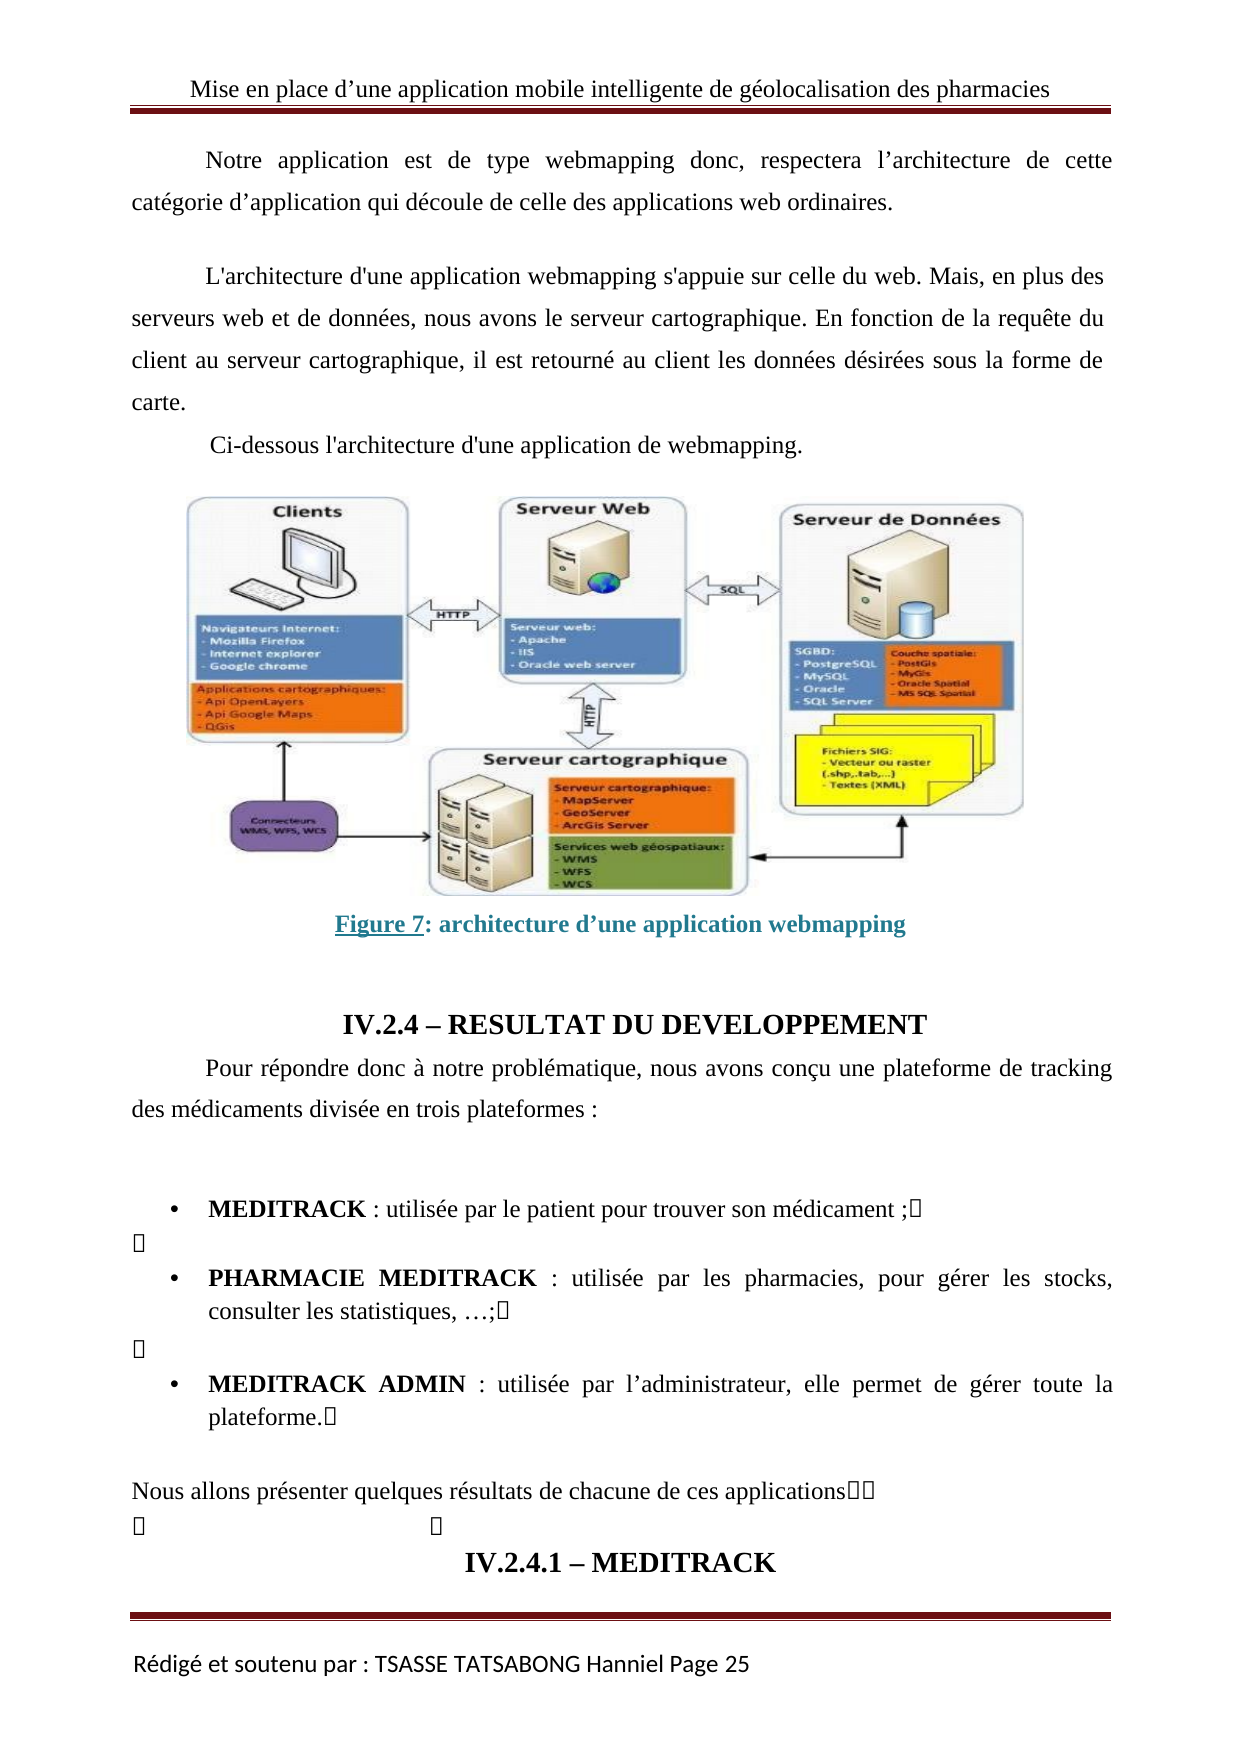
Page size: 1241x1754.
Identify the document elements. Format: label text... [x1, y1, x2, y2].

text Ci-dessous l'architecture d'une application de webmapping. [131, 430, 1114, 459]
text  [131, 1332, 1114, 1366]
text L'architecture d'une application webmapping s'appuie sur celle du web. Mais, en plus des serveurs web et de données, nous avons le serveur cartographique. En fonction de la requête du client au serveur cartographique, il est retourné au client les données désirées sous la forme de carte. [131, 261, 1105, 416]
text Pour répondre donc à notre problématique, nous avons conçu une plateforme de tracking des médicaments divisée en trois plateformes : [131, 1053, 1114, 1123]
list MEDITRACK : utilisée par le patient pour trouver son médicament ; [170, 1190, 1114, 1224]
list MEDITRACK ADMIN : utilisée par l’administrateur, elle permet de gérer toute la plateforme. [170, 1369, 1114, 1433]
text Nous allons présenter quelques résultats de chacune de ces applications [131, 1473, 1114, 1507]
text   [131, 1508, 1114, 1542]
picture [186, 496, 1024, 896]
text Notre application est de type webmapping donc, respectera l’architecture de cette catégorie d’application qui découle de celle des applications web ordinaires. [131, 145, 1114, 216]
text IV.2.4.1 – MEDITRACK [162, 1545, 1078, 1579]
list PHARMACIE MEDITRACK : utilisée par les pharmacies, pour gérer les stocks, consulter les statistiques, …; [170, 1263, 1114, 1326]
text IV.2.4 – RESULTAT DU DEVELOPPEMENT [162, 1007, 1108, 1041]
text  [131, 1226, 1114, 1259]
